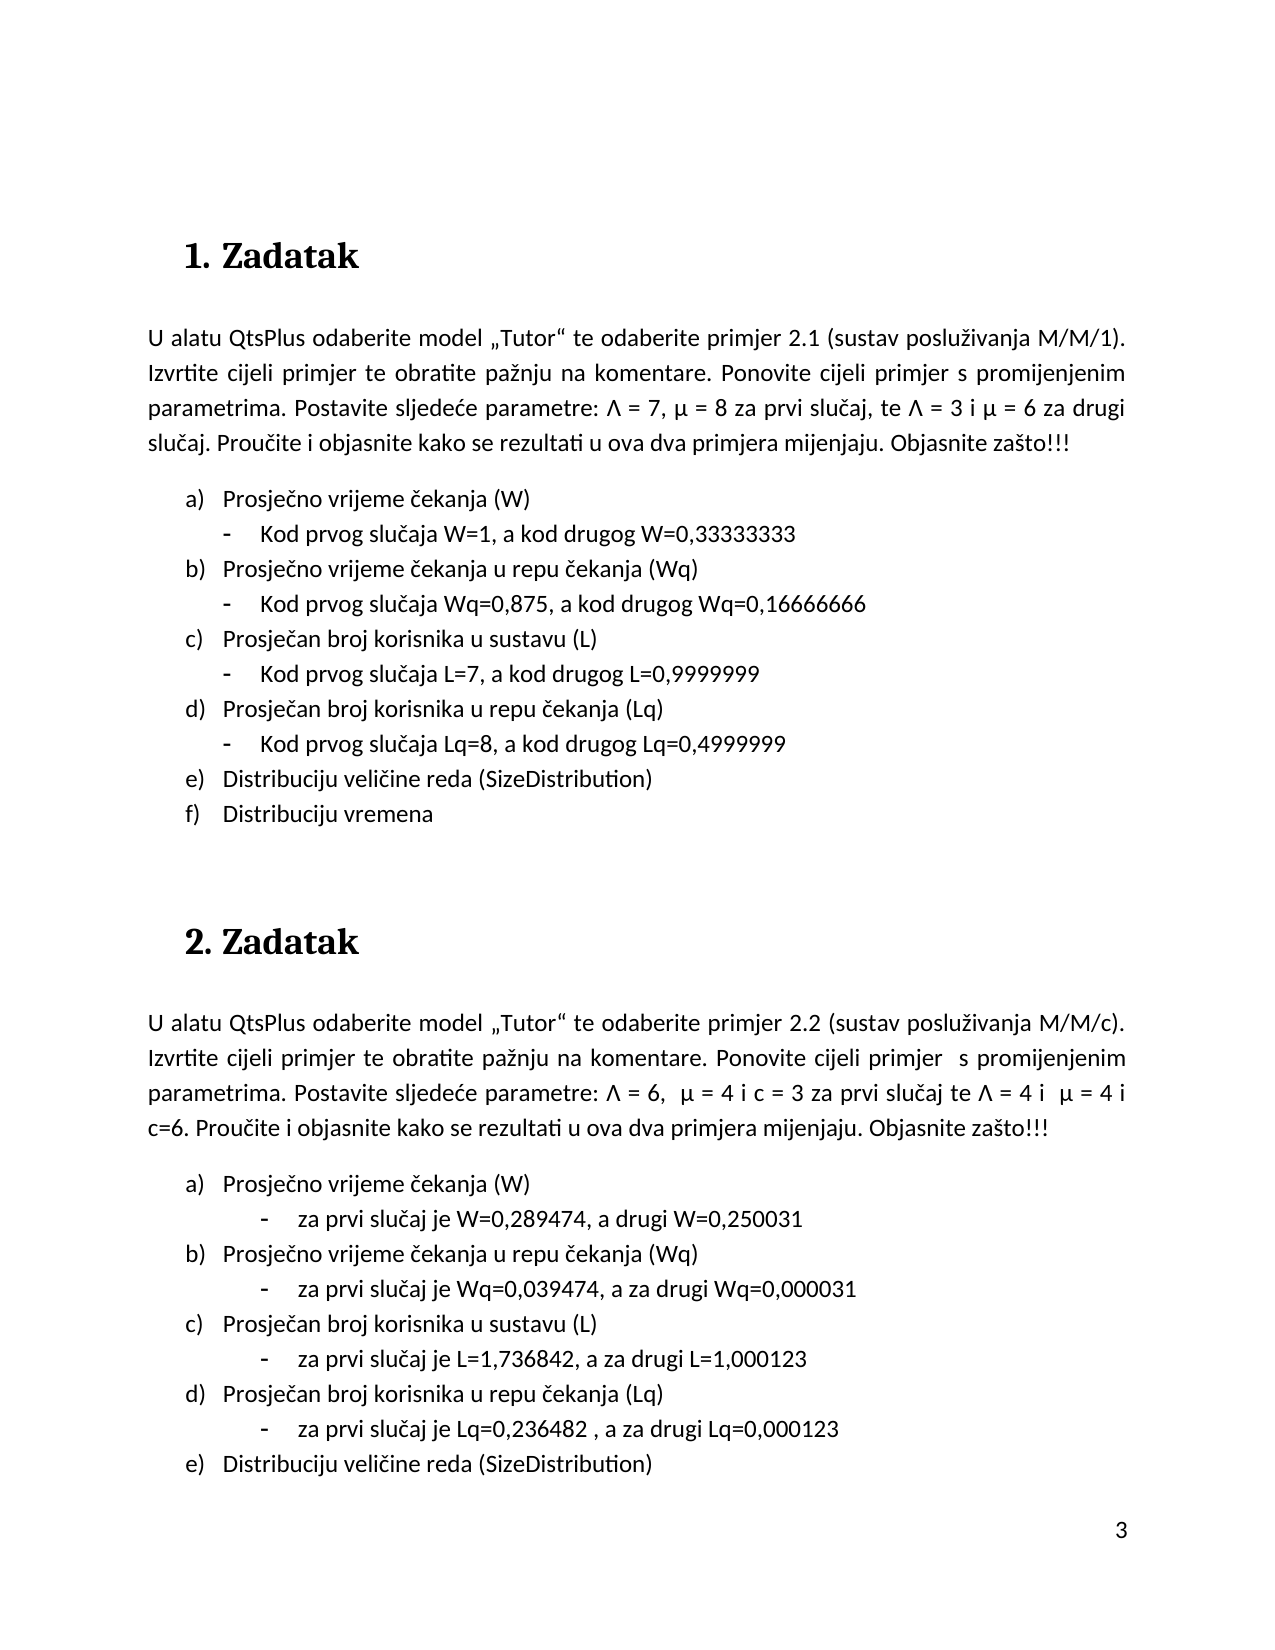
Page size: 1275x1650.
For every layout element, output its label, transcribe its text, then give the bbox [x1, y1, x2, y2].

list za prvi slučaj je Lq=0,236482 , a za drugi Lq=0,000123 [260, 1413, 1127, 1444]
text U alatu QtsPlus odaberite model „Tutor“ te odaberite primjer 2.1 (sustav posluživanja M/M/1). Izvrtite cijeli primjer te obratite pažnju na komentare. Ponovite cijeli primjer s promijenjenim parametrima. Postavite sljedeće parametre: Λ = 7, µ = 8 za prvi slučaj, te Λ = 3 i µ = 6 za drugi slučaj. Proučite i objasnite kako se rezultati u ova dva primjera mijenjaju. Objasnite zašto!!! [148, 322, 1127, 458]
list Distribuciju veličine reda (SizeDistribution) [185, 1448, 1127, 1479]
list za prvi slučaj je Wq=0,039474, a za drugi Wq=0,000031 [260, 1273, 1127, 1304]
list Prosječno vrijeme čekanja (W) [185, 1168, 1127, 1199]
list za prvi slučaj je L=1,736842, a za drugi L=1,000123 [260, 1343, 1127, 1374]
list Prosječan broj korisnika u repu čekanja (Lq) [185, 693, 1127, 723]
list Prosječno vrijeme čekanja u repu čekanja (Wq) [185, 553, 1127, 583]
list Kod prvog slučaja W=1, a kod drugog W=0,33333333 [223, 518, 1127, 548]
list Prosječan broj korisnika u sustavu (L) [185, 1308, 1127, 1339]
list Prosječan broj korisnika u sustavu (L) [185, 623, 1127, 653]
list Kod prvog slučaja Wq=0,875, a kod drugog Wq=0,16666666 [223, 588, 1127, 618]
text U alatu QtsPlus odaberite model „Tutor“ te odaberite primjer 2.2 (sustav posluživanja M/M/c). Izvrtite cijeli primjer te obratite pažnju na komentare. Ponovite cijeli primjer s promijenjenim parametrima. Postavite sljedeće parametre: Λ = 6, µ = 4 i c = 3 za prvi slučaj te Λ = 4 i µ = 4 i c=6. Proučite i objasnite kako se rezultati u ova dva primjera mijenjaju. Objasnite zašto!!! [148, 1008, 1127, 1143]
list Prosječno vrijeme čekanja (W) [185, 483, 1127, 513]
list Kod prvog slučaja Lq=8, a kod drugog Lq=0,4999999 [223, 728, 1127, 758]
subtitle Zadatak [185, 921, 1127, 964]
list za prvi slučaj je W=0,289474, a drugi W=0,250031 [260, 1203, 1127, 1234]
list Distribuciju veličine reda (SizeDistribution) [185, 763, 1127, 793]
list Distribuciju vremena [185, 798, 1127, 828]
list Kod prvog slučaja L=7, a kod drugog L=0,9999999 [223, 658, 1127, 688]
list Prosječno vrijeme čekanja u repu čekanja (Wq) [185, 1238, 1127, 1269]
list Prosječan broj korisnika u repu čekanja (Lq) [185, 1378, 1127, 1409]
subtitle Zadatak [185, 235, 1127, 278]
